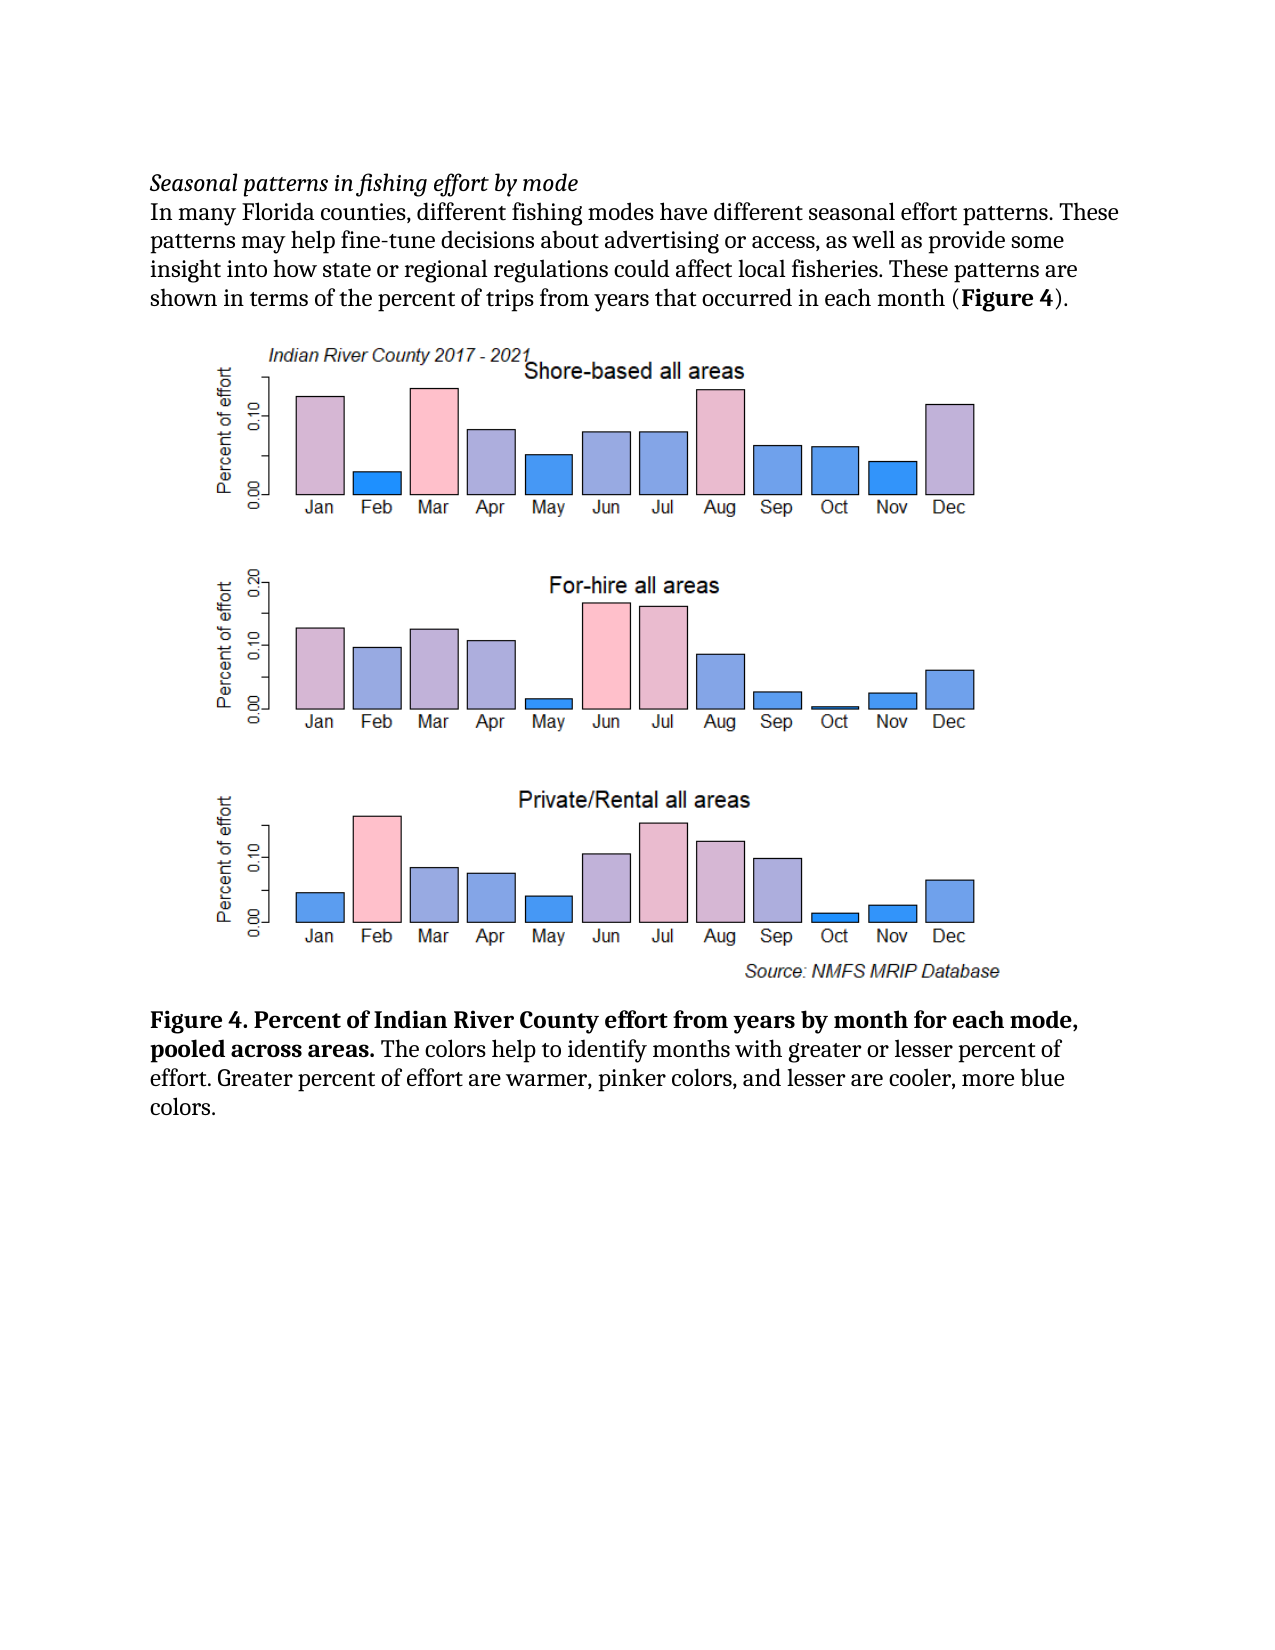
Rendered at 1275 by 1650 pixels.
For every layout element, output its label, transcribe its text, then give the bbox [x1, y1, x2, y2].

picture [168, 331, 1044, 988]
text Figure 4. Percent of Indian River County effort from years by month for each mode, pooled across areas. The colors help to identify months with greater or lesser percent of effort. Greater percent of effort are warmer, pinker colors, and lesser are cooler, more blue colors. [150, 1006, 1125, 1121]
text Seasonal patterns in fishing effort by mode In many Florida counties, different fishing modes have different seasonal effort patterns. These patterns may help fine-tune decisions about advertising or access, as well as provide some insight into how state or regional regulations could affect local fisheries. These patterns are shown in terms of the percent of trips from years that occurred in each month (Figure 4). [150, 169, 1125, 312]
